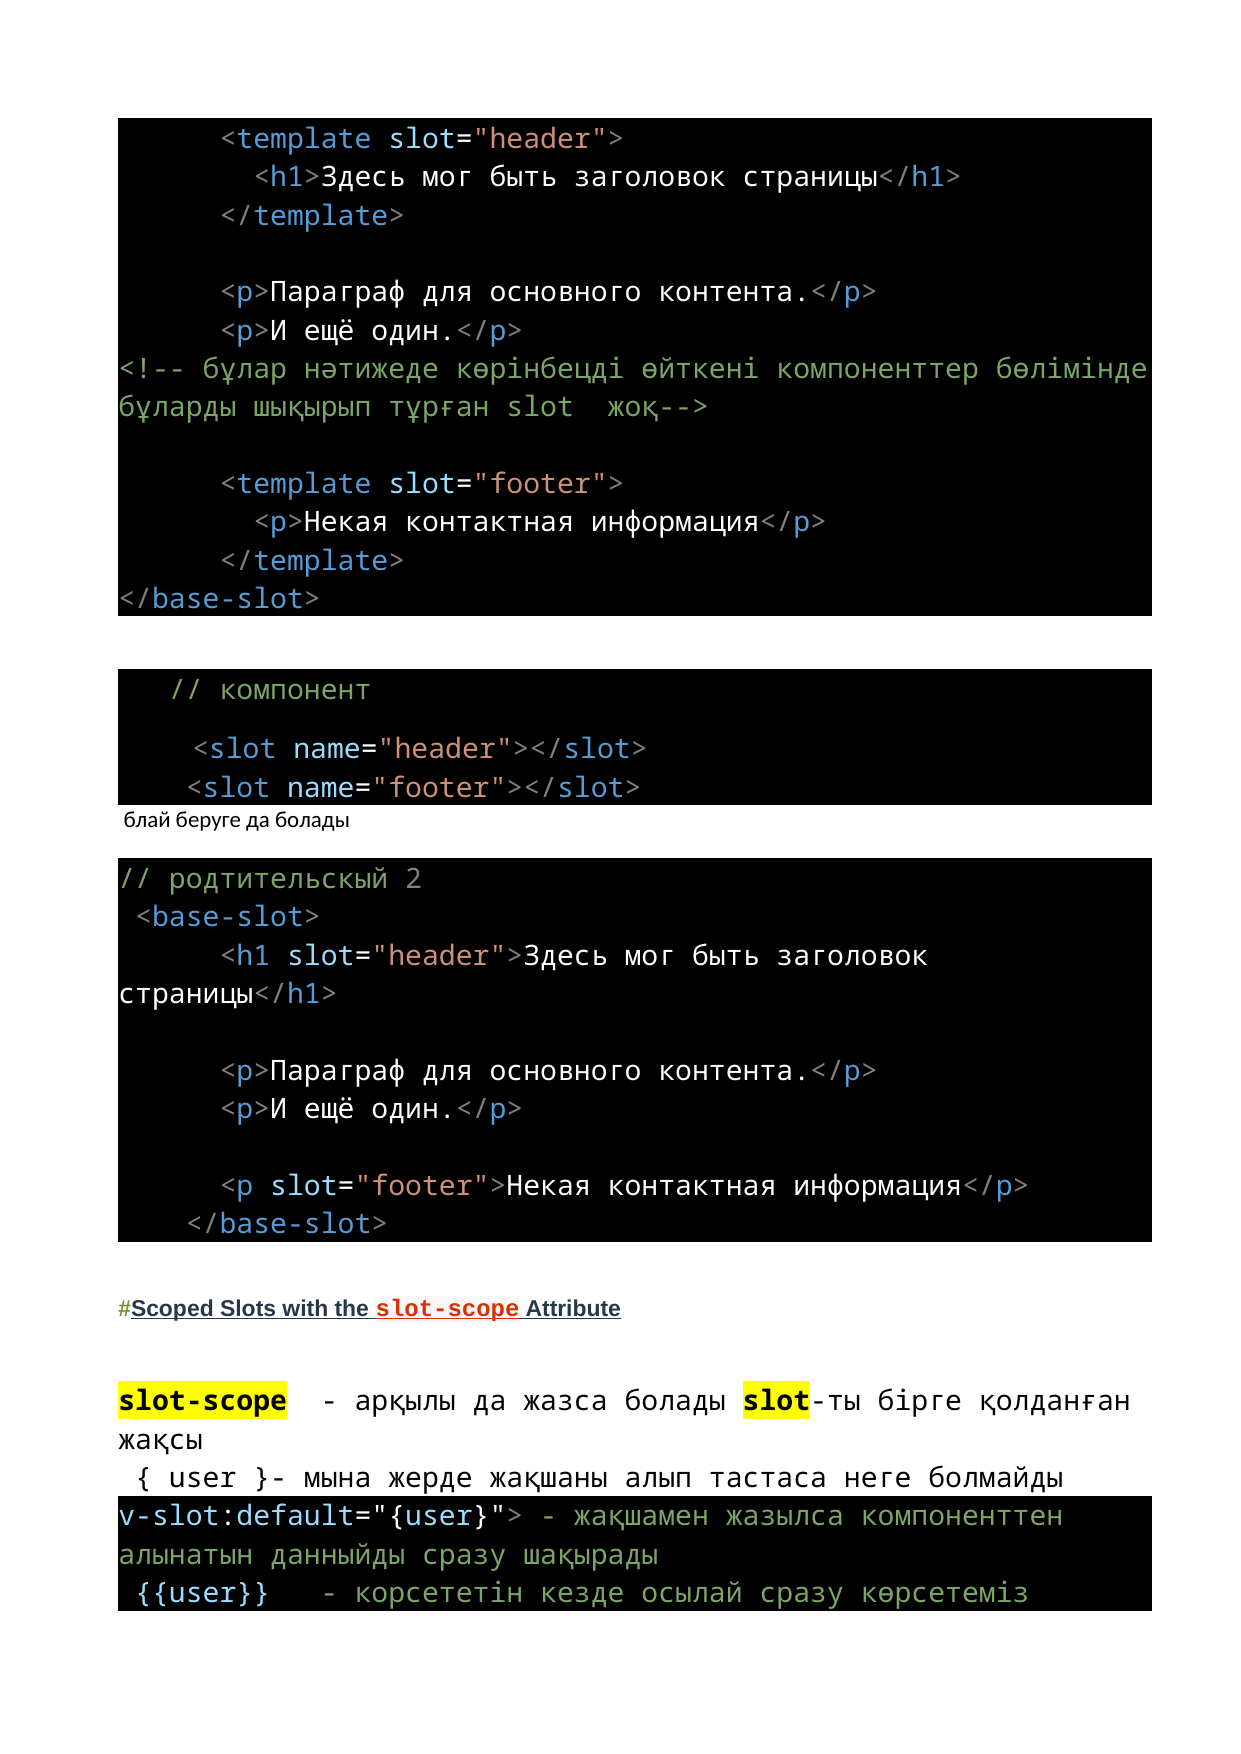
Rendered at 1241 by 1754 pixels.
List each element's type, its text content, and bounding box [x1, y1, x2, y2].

text <p>Параграф для основного контента.</p> [118, 271, 1152, 310]
text <h1 slot="header">Здесь мог быть заголовок страницы</h1> [118, 935, 1152, 1012]
text <template slot="footer"> [118, 463, 1152, 501]
text // родтительскый 2 [118, 858, 1152, 897]
text </template> [118, 195, 1152, 233]
subtitle { user }- мына жерде жақшаны алып тастаса неге болмайды [118, 1457, 1152, 1496]
subtitle #Scoped Slots with the slot-scope Attribute [118, 1295, 1152, 1323]
text </base-slot> [118, 1203, 1152, 1242]
text {{user}} - корсететін кезде осылай сразу көрсетеміз [118, 1572, 1152, 1611]
text <p>Параграф для основного контента.</p> [118, 1050, 1152, 1088]
text v-slot:default="{user}"> - жақшамен жазылса компоненттен алынатын данныйды сразу шақырады [118, 1496, 1152, 1572]
text <slot name="footer"></slot> [118, 767, 1152, 805]
text блай беруге да болады [118, 805, 1152, 833]
text <template slot="header"> [118, 118, 1152, 156]
text </template> [118, 540, 1152, 578]
text <p>Некая контактная информация</p> [118, 501, 1152, 540]
text <!-- бұлар нәтижеде көрінбецді өйткені компоненттер бөлімінде бұларды шықырып тұрған slot жоқ--> [118, 348, 1152, 425]
text <p>И ещё один.</p> [118, 310, 1152, 348]
text <p slot="footer">Некая контактная информация</p> [118, 1165, 1152, 1203]
text </base-slot> [118, 578, 1152, 616]
text <h1>Здесь мог быть заголовок страницы</h1> [118, 156, 1152, 195]
text // компонент [118, 669, 1152, 708]
text <p>И ещё один.</p> [118, 1088, 1152, 1127]
text <slot name="header"></slot> [118, 729, 1152, 767]
subtitle slot-scope - арқылы да жазса болады slot-ты бірге қолданған жақсы [118, 1381, 1152, 1457]
text <base-slot> [118, 897, 1152, 935]
